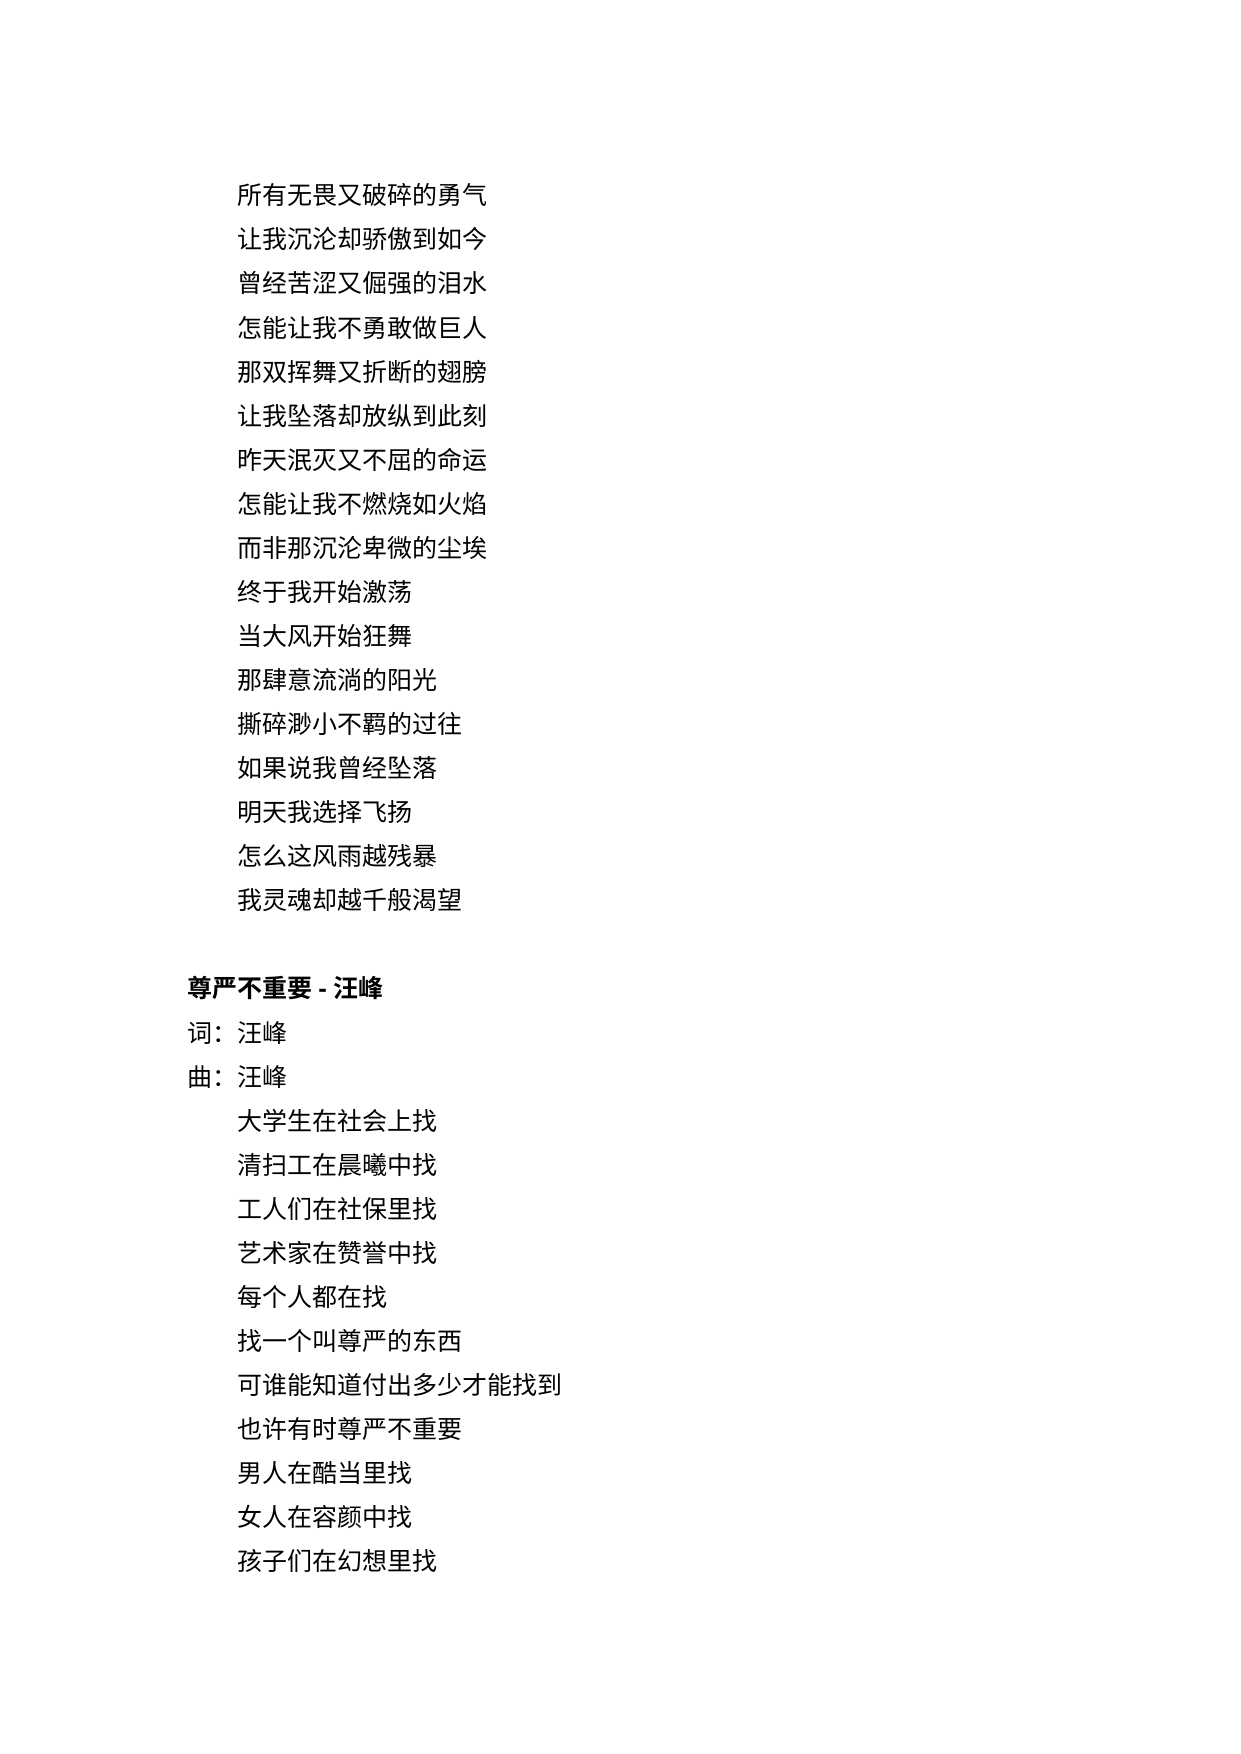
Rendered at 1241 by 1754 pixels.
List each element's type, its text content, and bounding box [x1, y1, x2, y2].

text 尊严不重要 - 汪峰 [187, 965, 1053, 1009]
text 男人在酷当里找 [237, 1450, 1053, 1494]
text 大学生在社会上找 [237, 1097, 1053, 1141]
text 曾经苦涩又倔强的泪水 [237, 260, 1053, 304]
text 怎么这风雨越残暴 [237, 833, 1053, 877]
text 撕碎渺小不羁的过往 [237, 701, 1053, 745]
text 找一个叫尊严的东西 [237, 1318, 1053, 1362]
text 艺术家在赞誉中找 [237, 1229, 1053, 1273]
text 昨天泯灭又不屈的命运 [237, 436, 1053, 480]
text 而非那沉沦卑微的尘埃 [237, 524, 1053, 568]
text 终于我开始激荡 [237, 568, 1053, 613]
text 工人们在社保里找 [237, 1185, 1053, 1229]
text 所有无畏又破碎的勇气 [237, 172, 1053, 216]
text 我灵魂却越千般渴望 [237, 877, 1053, 921]
text 可谁能知道付出多少才能找到 [237, 1362, 1053, 1406]
text 曲：汪峰 [187, 1053, 1053, 1097]
text 当大风开始狂舞 [237, 613, 1053, 657]
text 孩子们在幻想里找 [237, 1538, 1053, 1582]
text 清扫工在晨曦中找 [237, 1141, 1053, 1185]
text 每个人都在找 [237, 1273, 1053, 1318]
text 让我坠落却放纵到此刻 [237, 392, 1053, 436]
text 明天我选择飞扬 [237, 789, 1053, 833]
text 那肆意流淌的阳光 [237, 657, 1053, 701]
text 如果说我曾经坠落 [237, 745, 1053, 789]
text 怎能让我不勇敢做巨人 [237, 304, 1053, 348]
text 怎能让我不燃烧如火焰 [237, 480, 1053, 524]
text 让我沉沦却骄傲到如今 [237, 216, 1053, 260]
text 也许有时尊严不重要 [237, 1406, 1053, 1450]
text 词：汪峰 [187, 1009, 1053, 1053]
text 女人在容颜中找 [237, 1494, 1053, 1538]
text 那双挥舞又折断的翅膀 [237, 348, 1053, 392]
